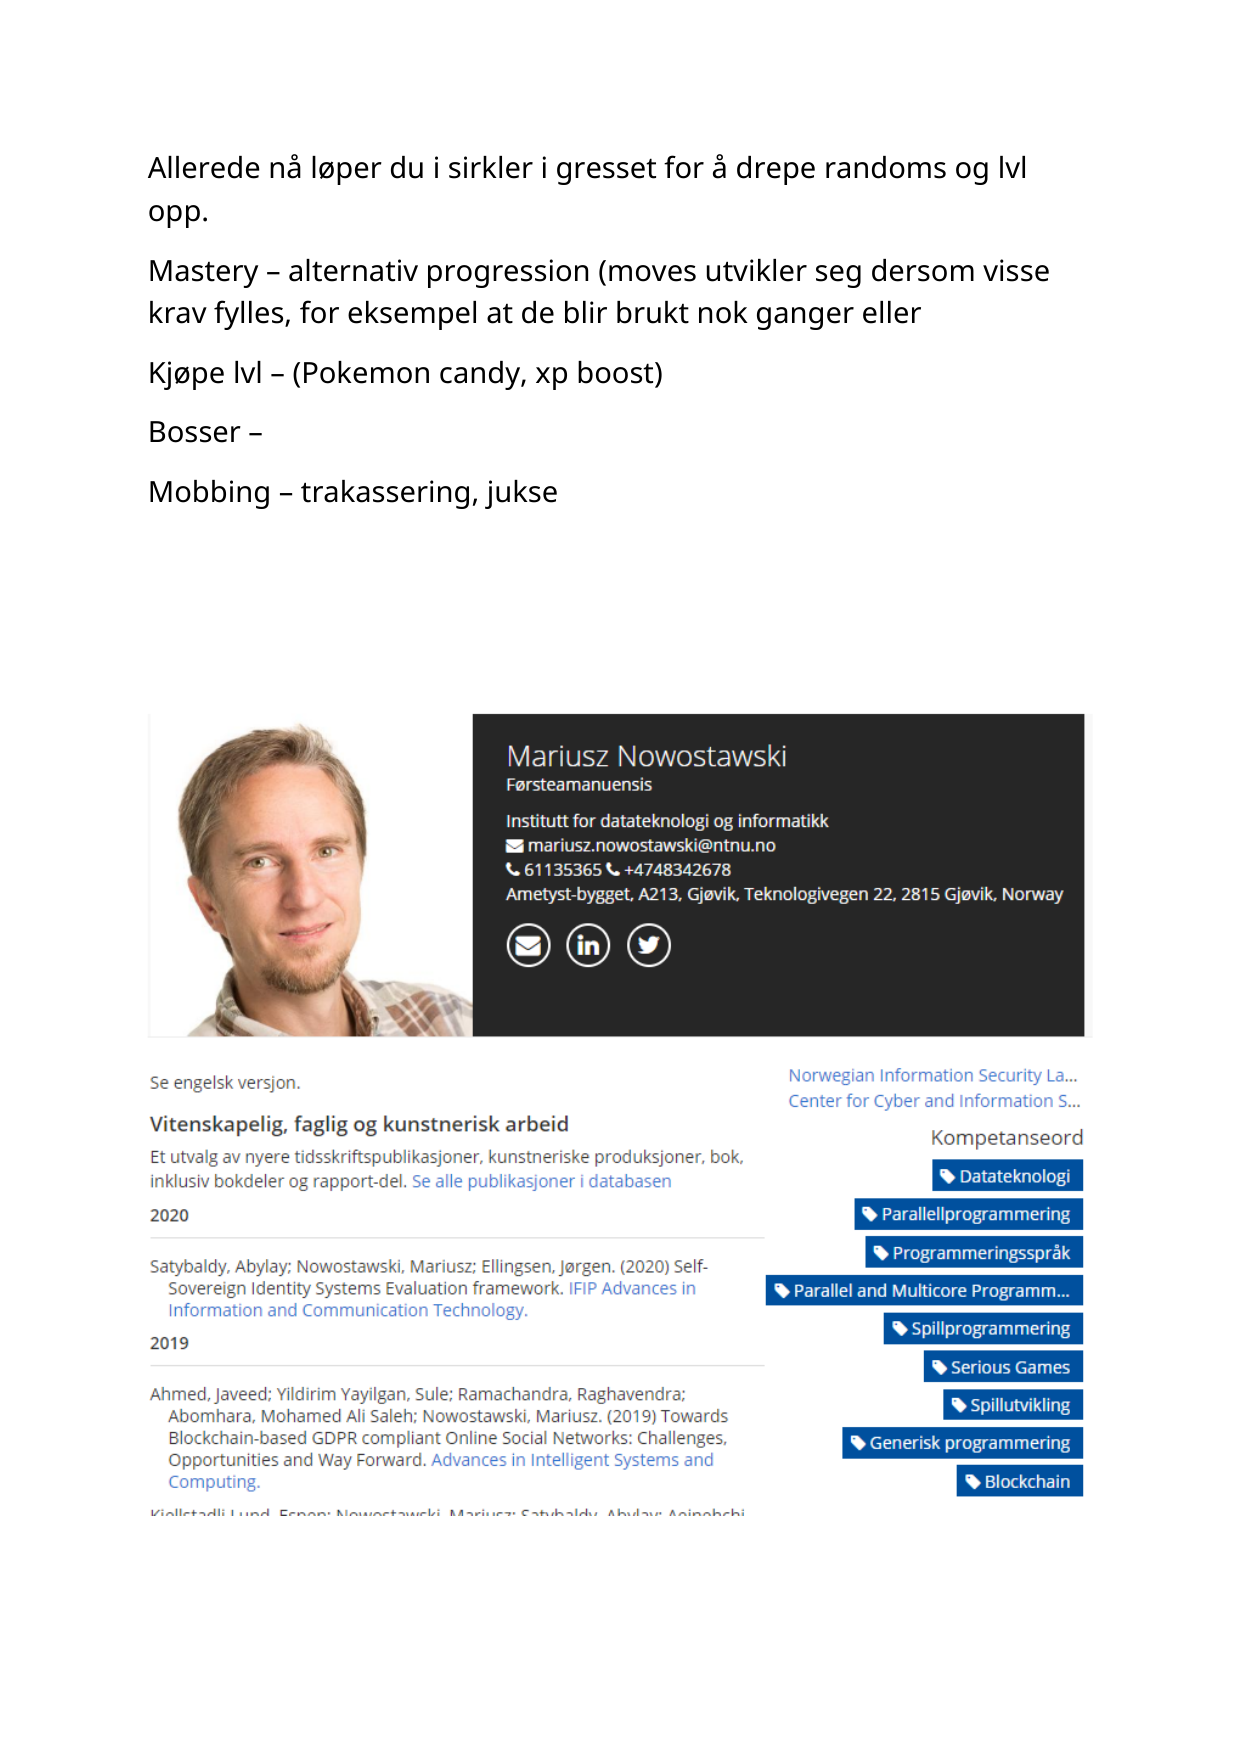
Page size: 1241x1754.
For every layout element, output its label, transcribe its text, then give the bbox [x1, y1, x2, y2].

text Mastery – alternativ progression (moves utvikler seg dersom visse krav fylles, for eksempel at de blir brukt nok ganger eller [148, 250, 1093, 332]
text Mobbing – trakassering, jukse [148, 471, 1093, 511]
text Allerede nå løper du i sirkler i gresset for å drepe randoms og lvl opp. [148, 148, 1093, 230]
text Kjøpe lvl – (Pokemon candy, xp boost) [148, 352, 1093, 392]
text Bosser – [148, 412, 1093, 451]
picture [147, 709, 1093, 1516]
